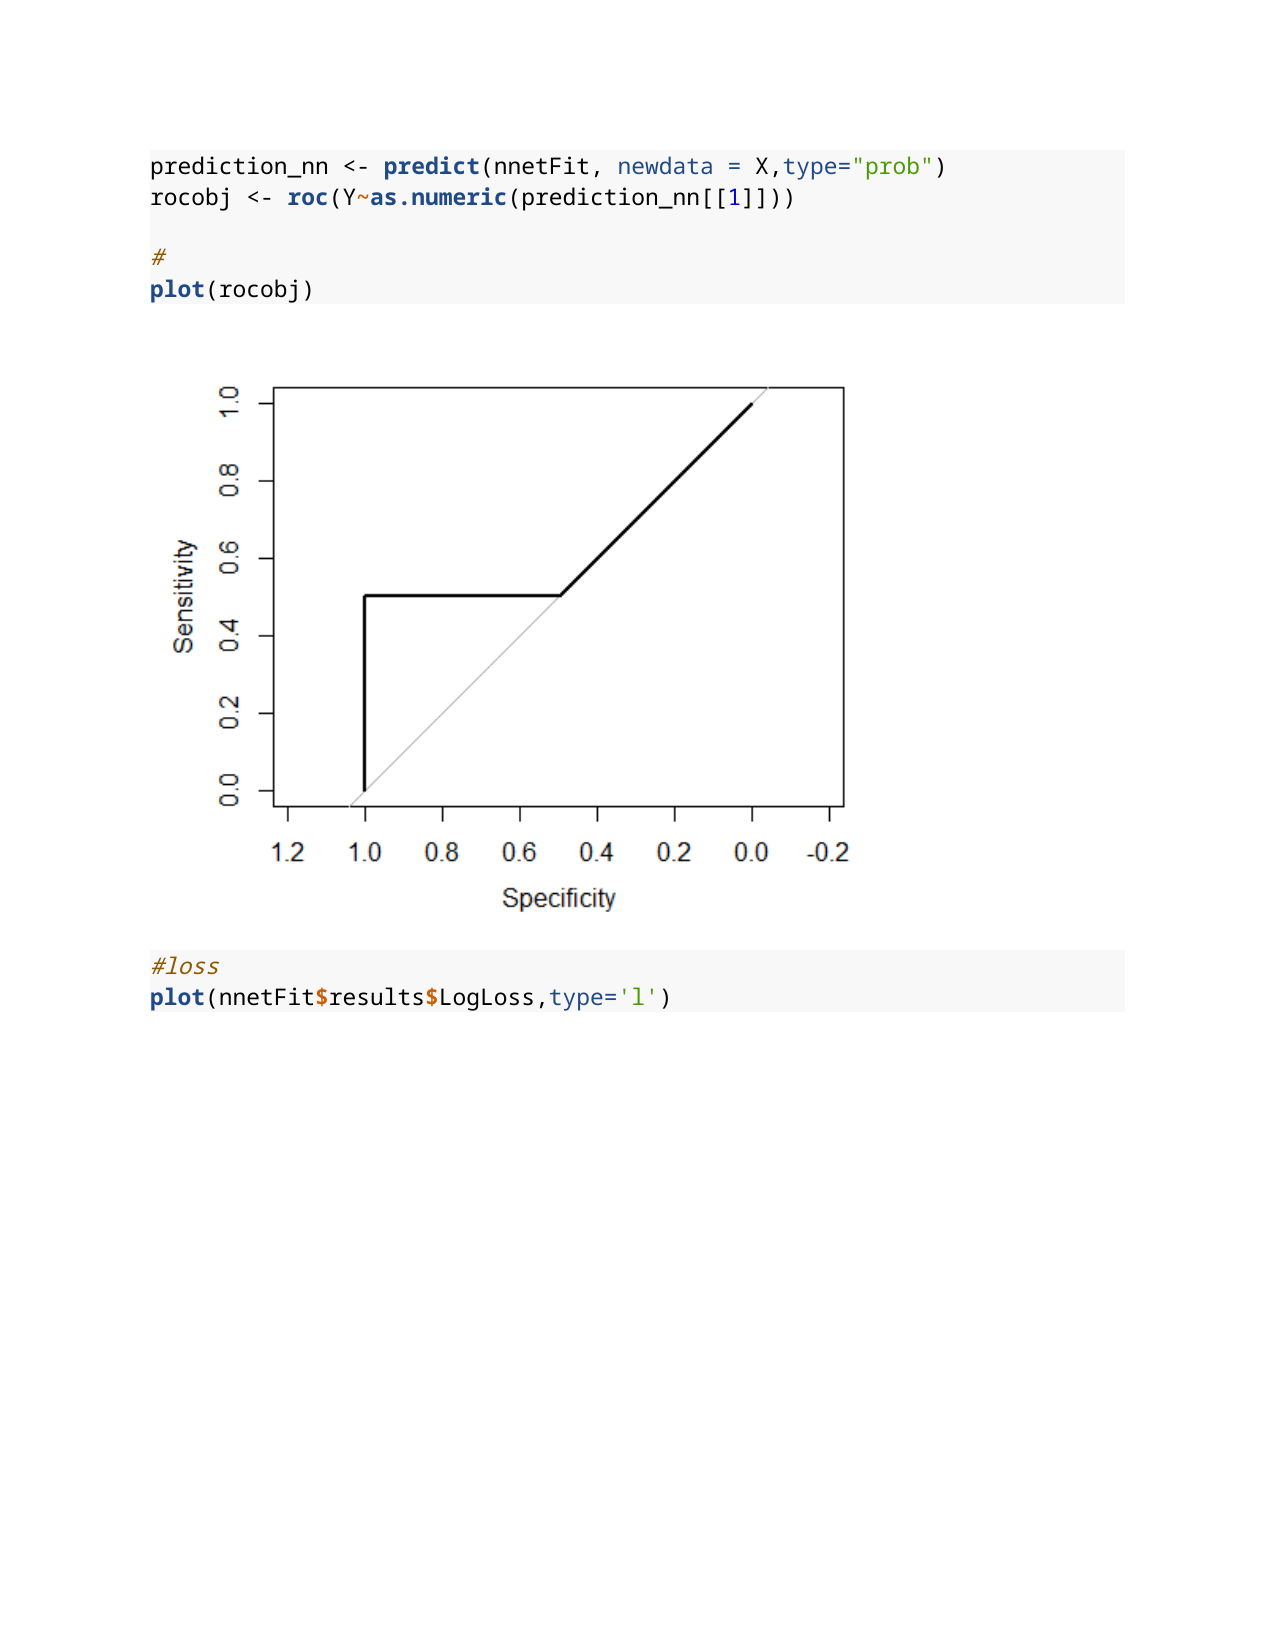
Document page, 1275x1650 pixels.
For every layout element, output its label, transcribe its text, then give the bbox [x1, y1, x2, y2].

text #loss plot(nnetFit$results$LogLoss,type='l') [219, 950, 1125, 1012]
picture [150, 324, 908, 931]
text prediction_nn <- predict(nnetFit, newdata = X,type="prob") rocobj <- roc(Y~as.numeric(prediction_nn[[1]])) # plot(rocobj) [150, 150, 1125, 304]
